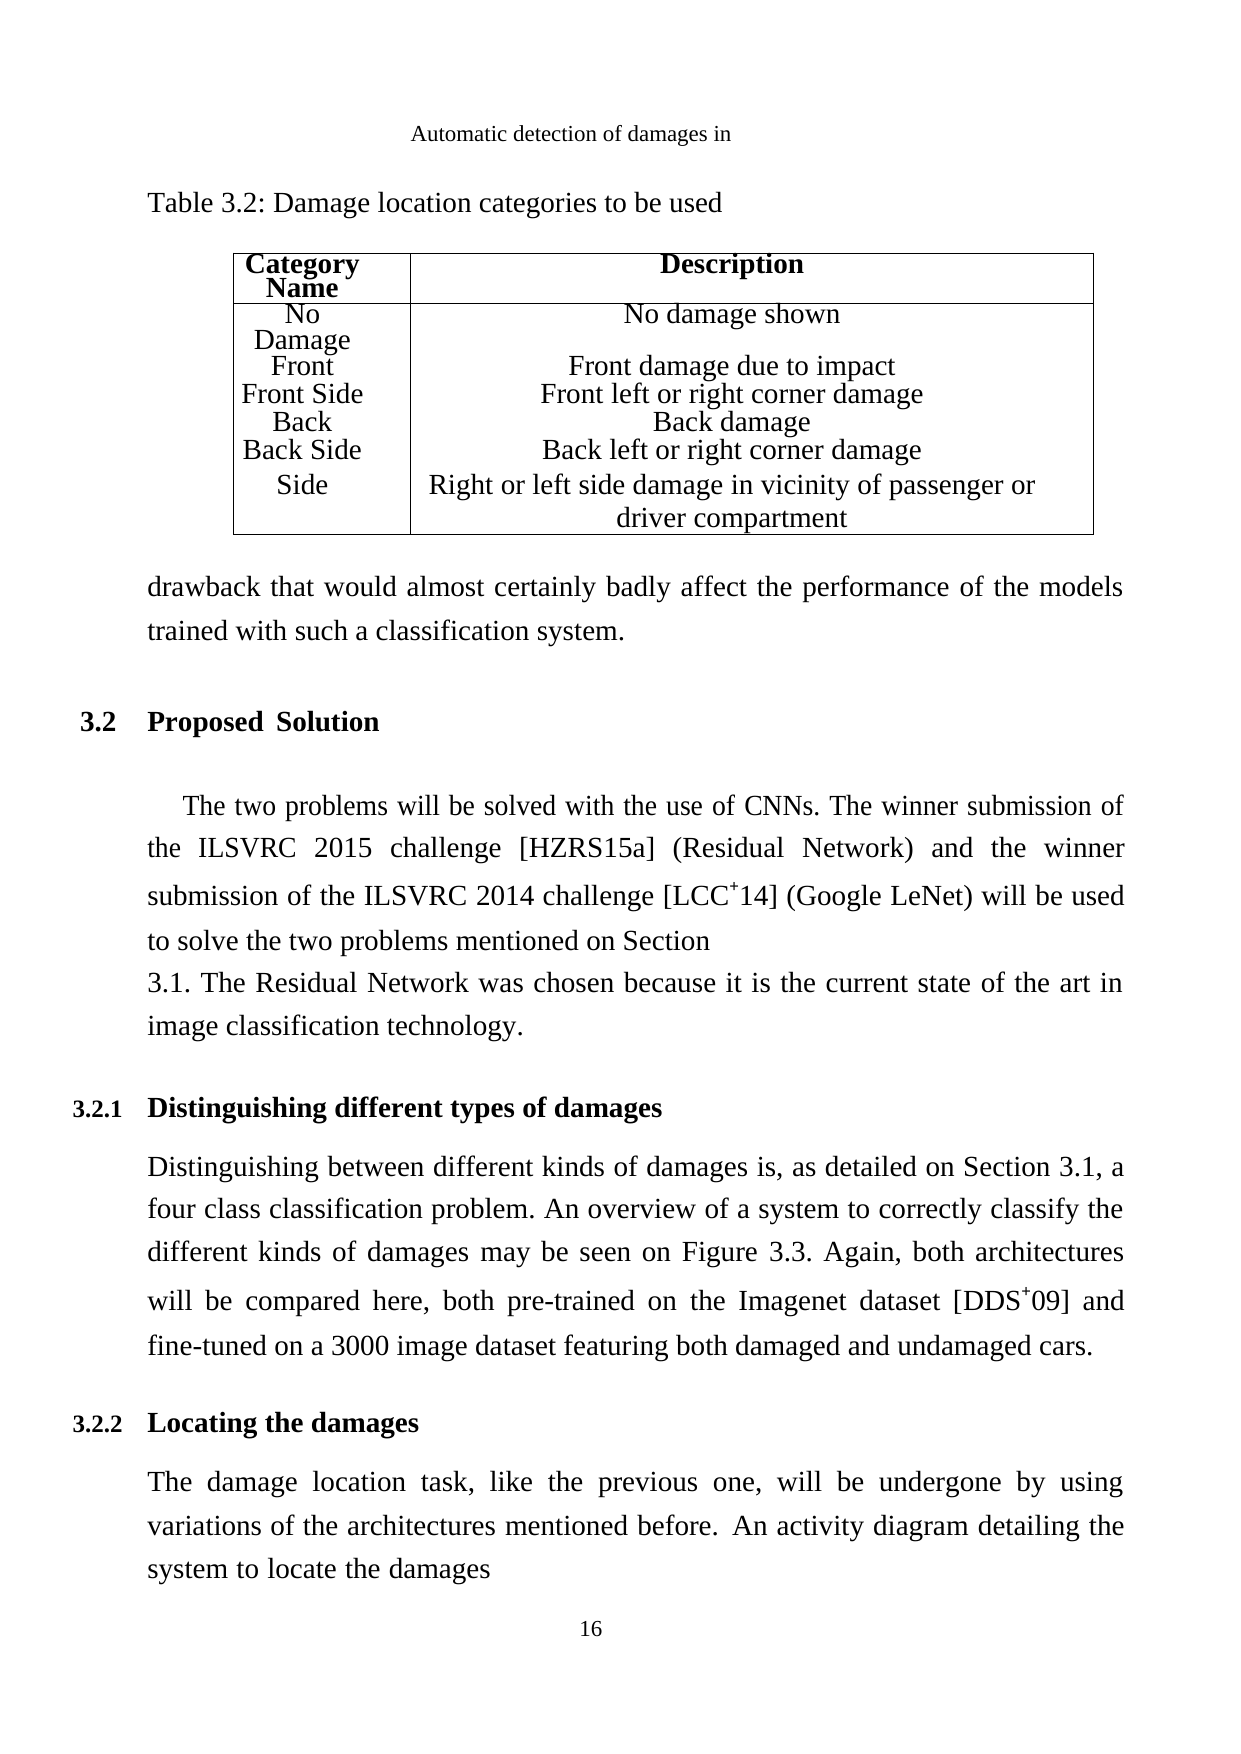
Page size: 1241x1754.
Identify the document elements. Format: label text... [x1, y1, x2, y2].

subtitle Distinguishing different types of damages [72, 1090, 1125, 1124]
table_cell Back Side [234, 439, 410, 467]
table_cell Back [234, 411, 410, 439]
table_cell Right or left side damage in vicinity of passenger or driver compartment [411, 467, 1093, 534]
table_cell No Damage [234, 304, 410, 354]
subtitle Proposed Solution [80, 704, 1125, 737]
text Distinguishing between different kinds of damages is, as detailed on Section 3.1, a four class classification problem. An overview of a system to correctly classify the different kinds of damages may be seen on Figure 3.3. Again, both architectures will be compared here, both pre-trained on the Imagenet dataset [DDS+09] and fine-tuned on a 3000 image dataset featuring both damaged and undamaged cars. [147, 1149, 1125, 1362]
text Table 3.2: Damage location categories to be used [147, 185, 1125, 219]
text 3.1. The Residual Network was chosen because it is the current state of the art in image classification technology. [147, 965, 1125, 1042]
text drawback that would almost certainly badly affect the performance of the models trained with such a classification system. [147, 569, 1125, 646]
table_cell Side [234, 467, 410, 534]
table_cell Front [234, 354, 410, 382]
table_cell Back left or right corner damage [411, 439, 1093, 467]
text The two problems will be solved with the use of CNNs. The winner submission of the ILSVRC 2015 challenge [HZRS15a] (Residual Network) and the winner submission of the ILSVRC 2014 challenge [LCC+14] (Google LeNet) will be used to solve the two problems mentioned on Section [147, 788, 1125, 956]
table_cell Front damage due to impact [411, 354, 1093, 382]
table_cell Front Side [234, 383, 410, 411]
table_header Description [411, 254, 1093, 303]
table_cell Back damage [411, 411, 1093, 439]
subtitle Locating the damages [72, 1406, 1125, 1439]
table_cell Front left or right corner damage [411, 383, 1093, 411]
text The damage location task, like the previous one, will be undergone by using variations of the architectures mentioned before. An activity diagram detailing the system to locate the damages [147, 1464, 1125, 1585]
table_header Category Name [234, 254, 410, 303]
table_cell No damage shown [411, 304, 1093, 354]
